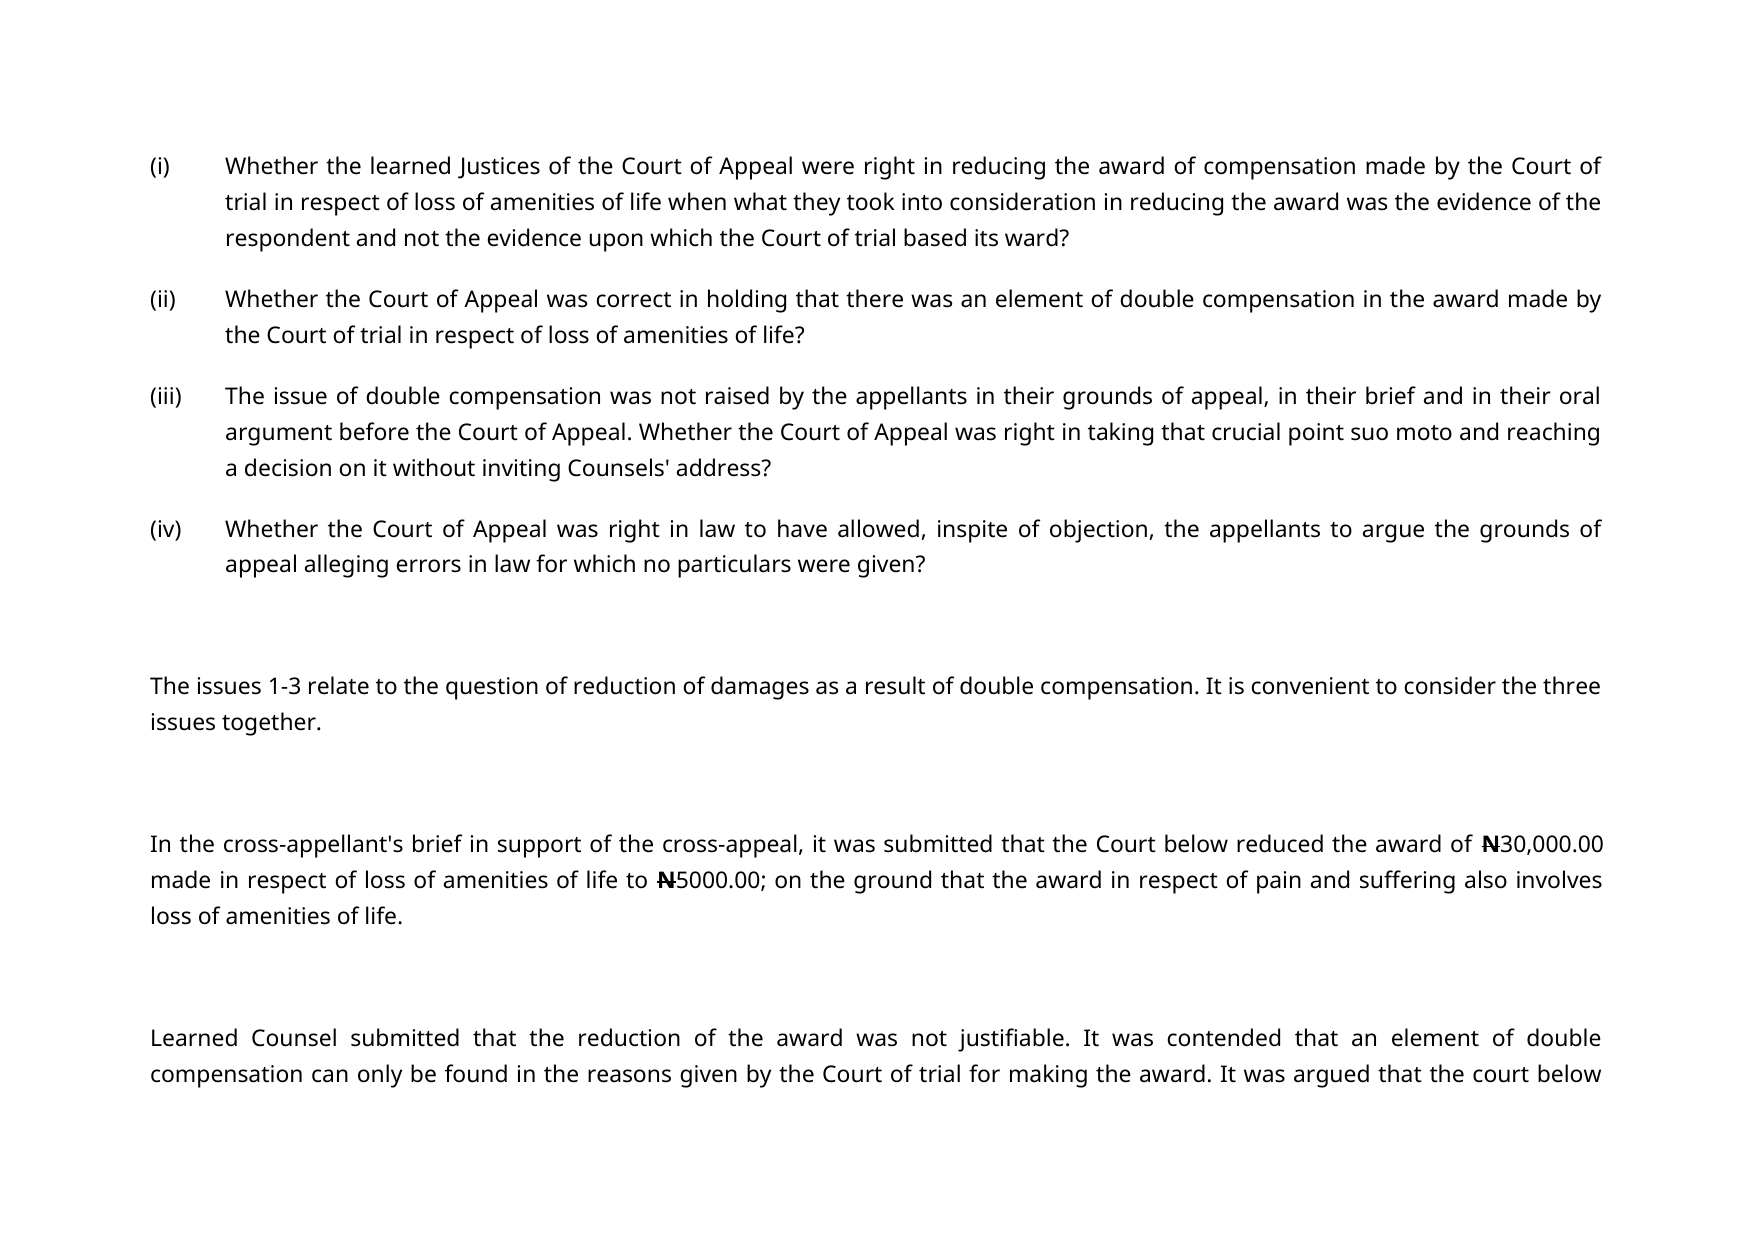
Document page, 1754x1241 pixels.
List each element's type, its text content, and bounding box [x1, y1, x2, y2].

text The issues 1-3 relate to the question of reduction of damages as a result of double compensation. It is convenient to consider the three issues together. [150, 670, 1604, 737]
text In the cross-appellant's brief in support of the cross-appeal, it was submitted that the Court below reduced the award of N30,000.00 made in respect of loss of amenities of life to N5000.00; on the ground that the award in respect of pain and suffering also involves loss of amenities of life. [150, 828, 1604, 931]
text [150, 1022, 1604, 1089]
text (i) Whether the learned Justices of the Court of Appeal were right in reducing the award of compensation made by the Court of trial in respect of loss of amenities of life when what they took into consideration in reducing the award was the evidence of the respondent and not the evidence upon which the Court of trial based its ward? [150, 150, 1604, 253]
text (ii) Whether the Court of Appeal was correct in holding that there was an element of double compensation in the award made by the Court of trial in respect of loss of amenities of life? [150, 283, 1604, 350]
text (iii) The issue of double compensation was not raised by the appellants in their grounds of appeal, in their brief and in their oral argument before the Court of Appeal. Whether the Court of Appeal was right in taking that crucial point suo moto and reaching a decision on it without inviting Counsels' address? [150, 380, 1604, 483]
text (iv) Whether the Court of Appeal was right in law to have allowed, inspite of objection, the appellants to argue the grounds of appeal alleging errors in law for which no particulars were given? [150, 512, 1604, 580]
